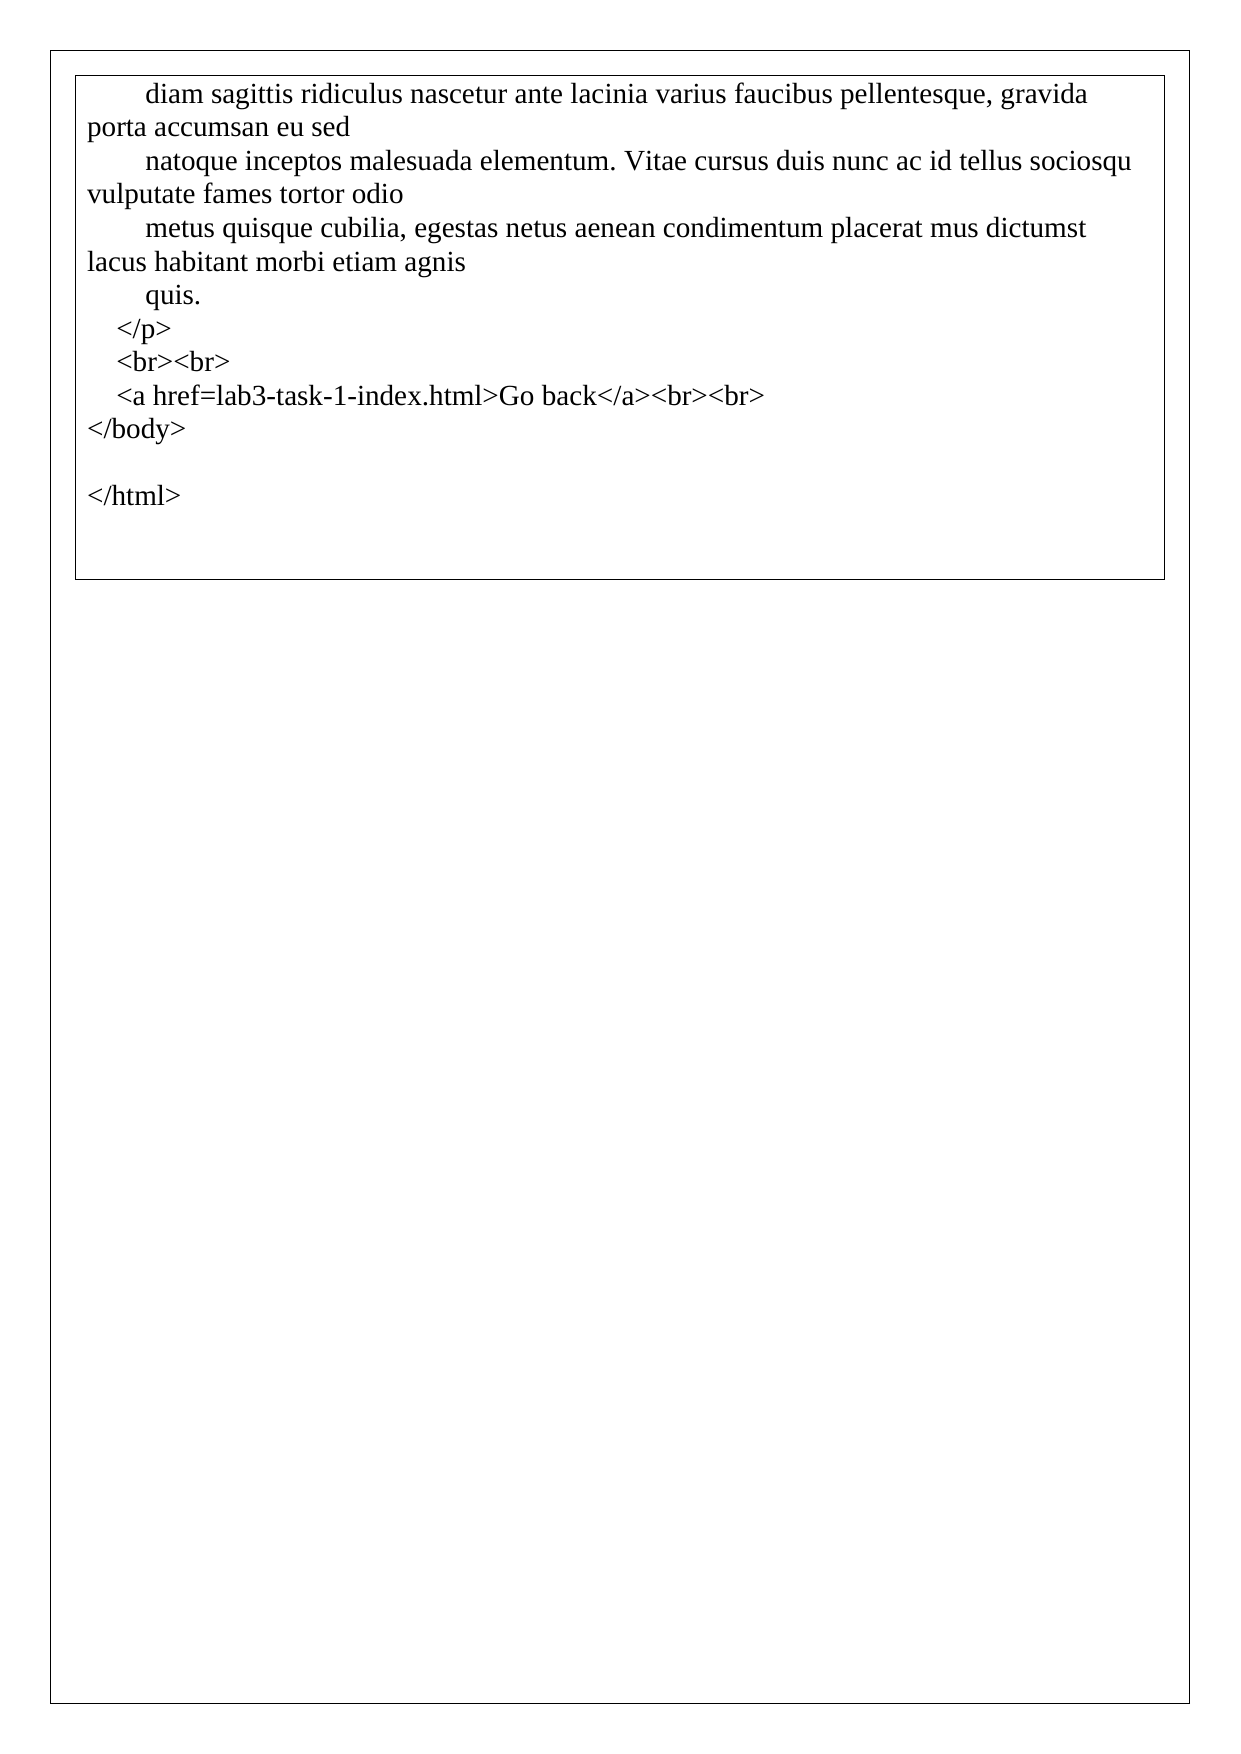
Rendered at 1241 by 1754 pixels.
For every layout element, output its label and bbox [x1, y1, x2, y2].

table_header [76, 76, 1164, 579]
